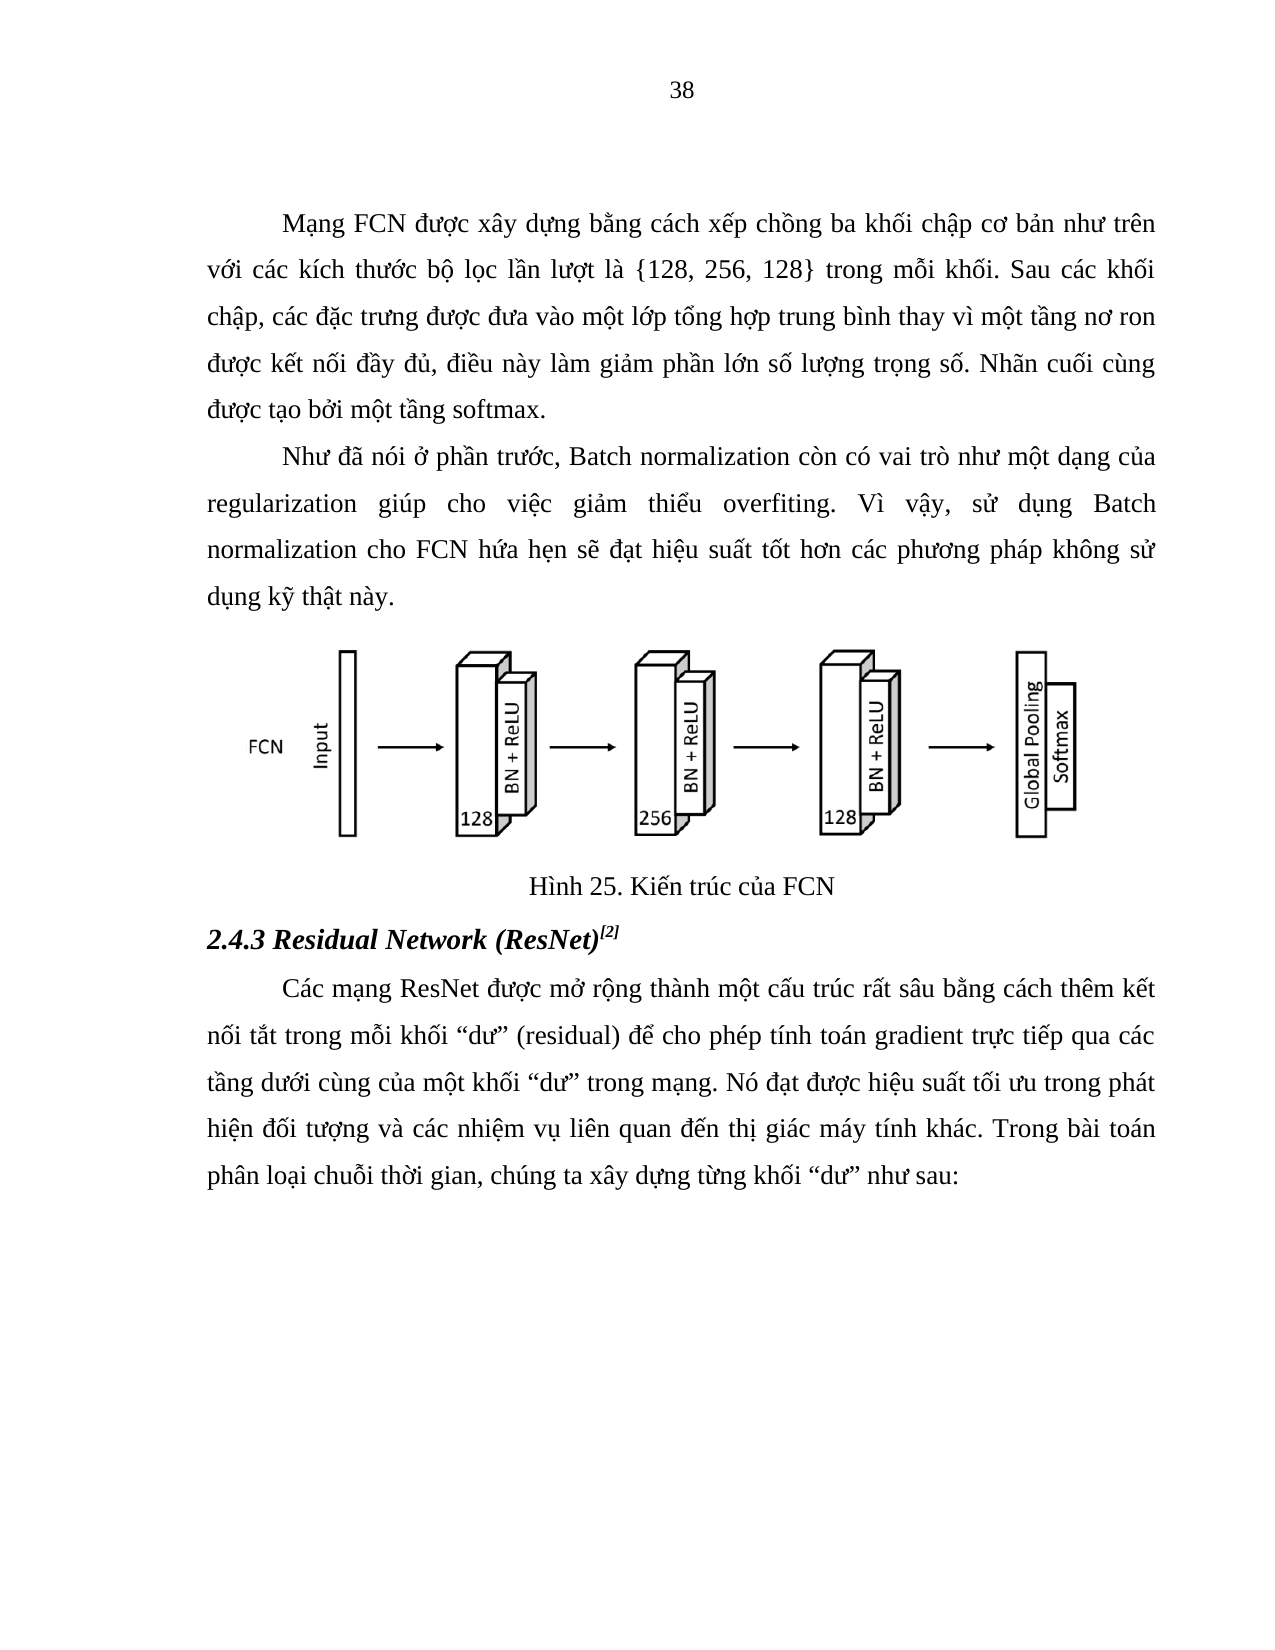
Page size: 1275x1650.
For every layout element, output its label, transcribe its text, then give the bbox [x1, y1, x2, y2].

text Mạng FCN được xây dựng bằng cách xếp chồng ba khối chập cơ bản như trên với các kích thước bộ lọc lần lượt là {128, 256, 128} trong mỗi khối. Sau các khối chập, các đặc trưng được đưa vào một lớp tổng hợp trung bình thay vì một tầng nơ ron được kết nối đầy đủ, điều này làm giảm phần lớn số lượng trọng số. Nhãn cuối cùng được tạo bởi một tầng softmax. [207, 207, 1157, 424]
text Các mạng ResNet được mở rộng thành một cấu trúc rất sâu bằng cách thêm kết nối tắt trong mỗi khối “dư” (residual) để cho phép tính toán gradient trực tiếp qua các tầng dưới cùng của một khối “dư” trong mạng. Nó đạt được hiệu suất tối ưu trong phát hiện đối tượng và các nhiệm vụ liên quan đến thị giác máy tính khác. Trong bài toán phân loại chuỗi thời gian, chúng ta xây dựng từng khối “dư” như sau: [207, 972, 1157, 1190]
text 2.4.3 Residual Network (ResNet)[2] [207, 922, 1157, 956]
picture [246, 626, 1118, 854]
text Như đã nói ở phần trước, Batch normalization còn có vai trò như một dạng của regularization giúp cho việc giảm thiểu overfiting. Vì vậy, sử dụng Batch normalization cho FCN hứa hẹn sẽ đạt hiệu suất tốt hơn các phương pháp không sử dụng kỹ thật này. [207, 440, 1157, 611]
